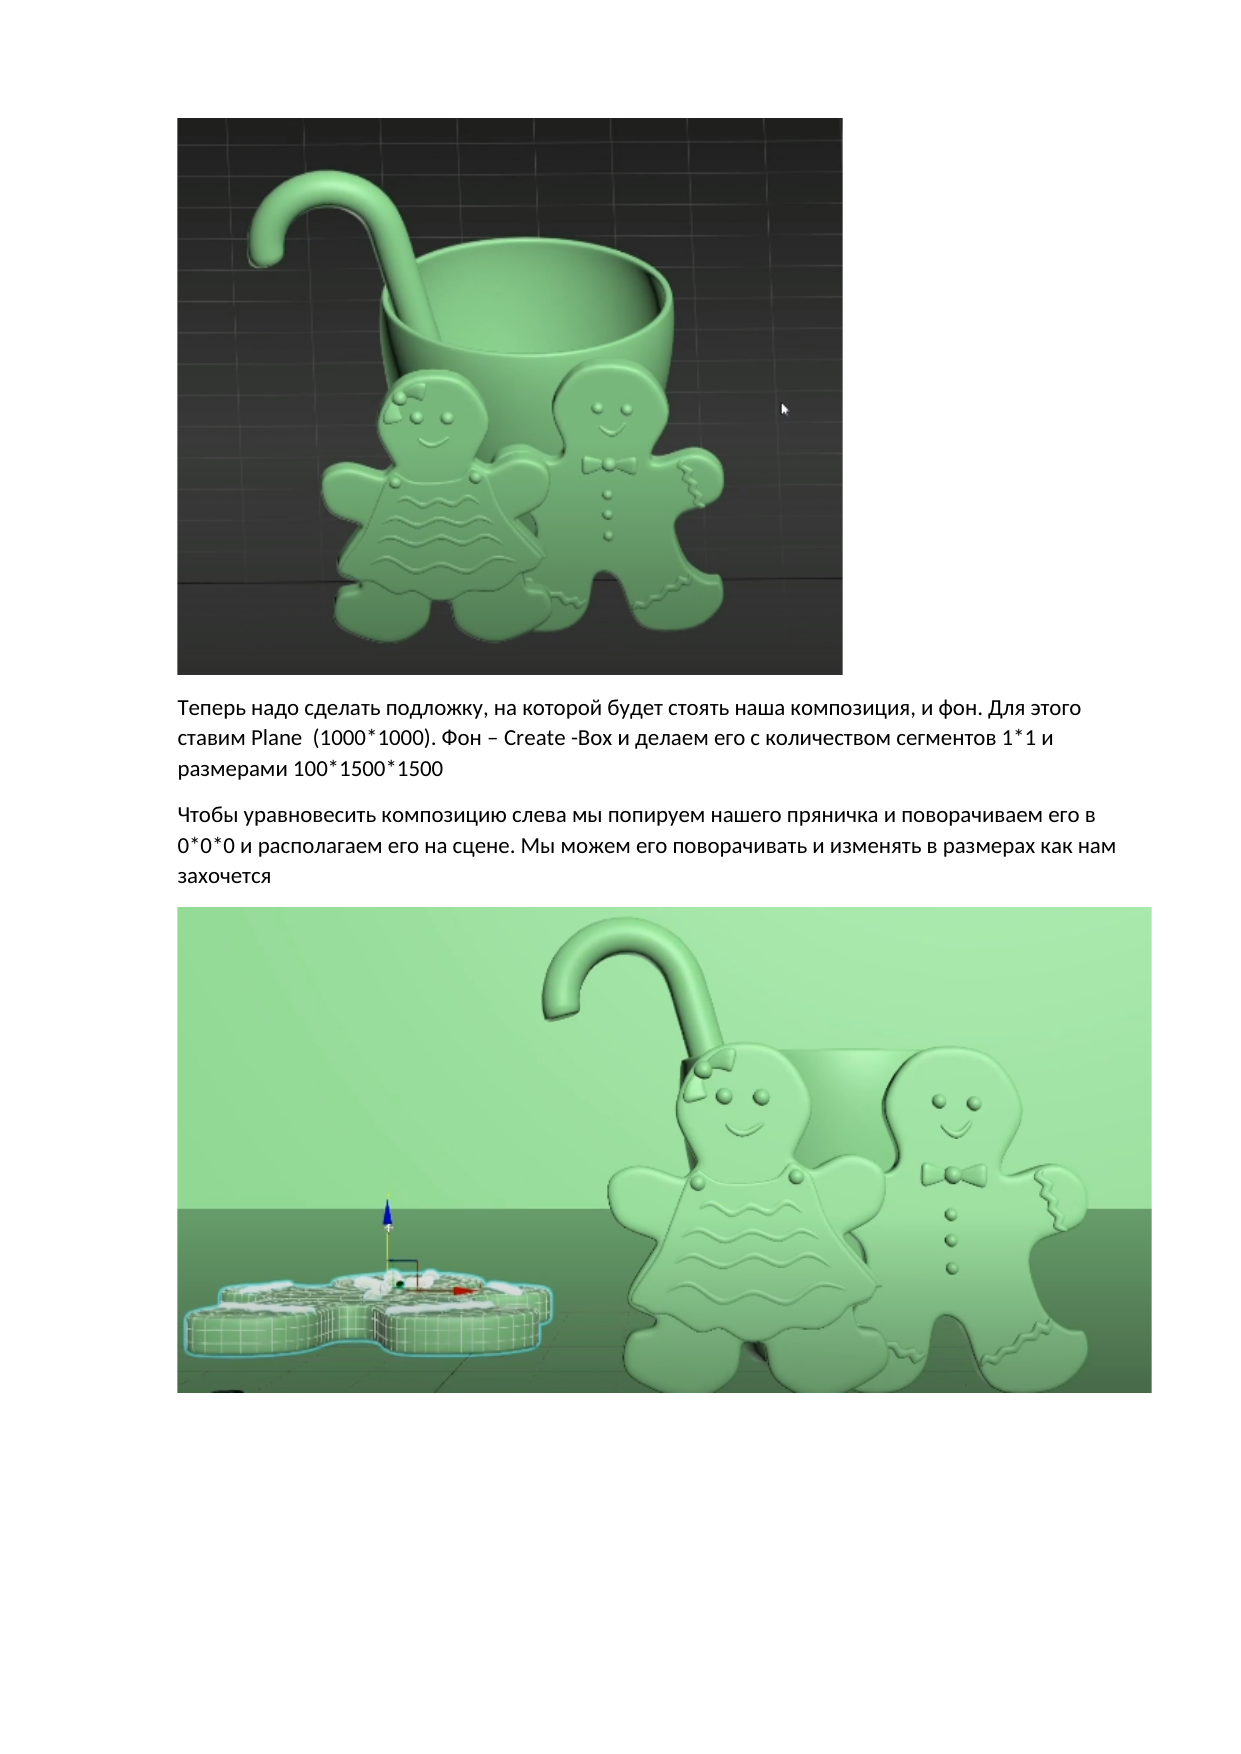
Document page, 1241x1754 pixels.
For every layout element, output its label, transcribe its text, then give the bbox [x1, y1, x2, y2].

picture [177, 118, 843, 675]
text Чтобы уравновесить композицию слева мы попируем нашего пряничка и поворачиваем его в 0*0*0 и располагаем его на сцене. Мы можем его поворачивать и изменять в размерах как нам захочется [177, 801, 1152, 889]
picture [177, 907, 1152, 1393]
text Теперь надо сделать подложку, на которой будет стоять наша композиция, и фон. Для этого ставим Plane (1000*1000). Фон – Create -Box и делаем его с количеством сегментов 1*1 и размерами 100*1500*1500 [177, 693, 1152, 782]
